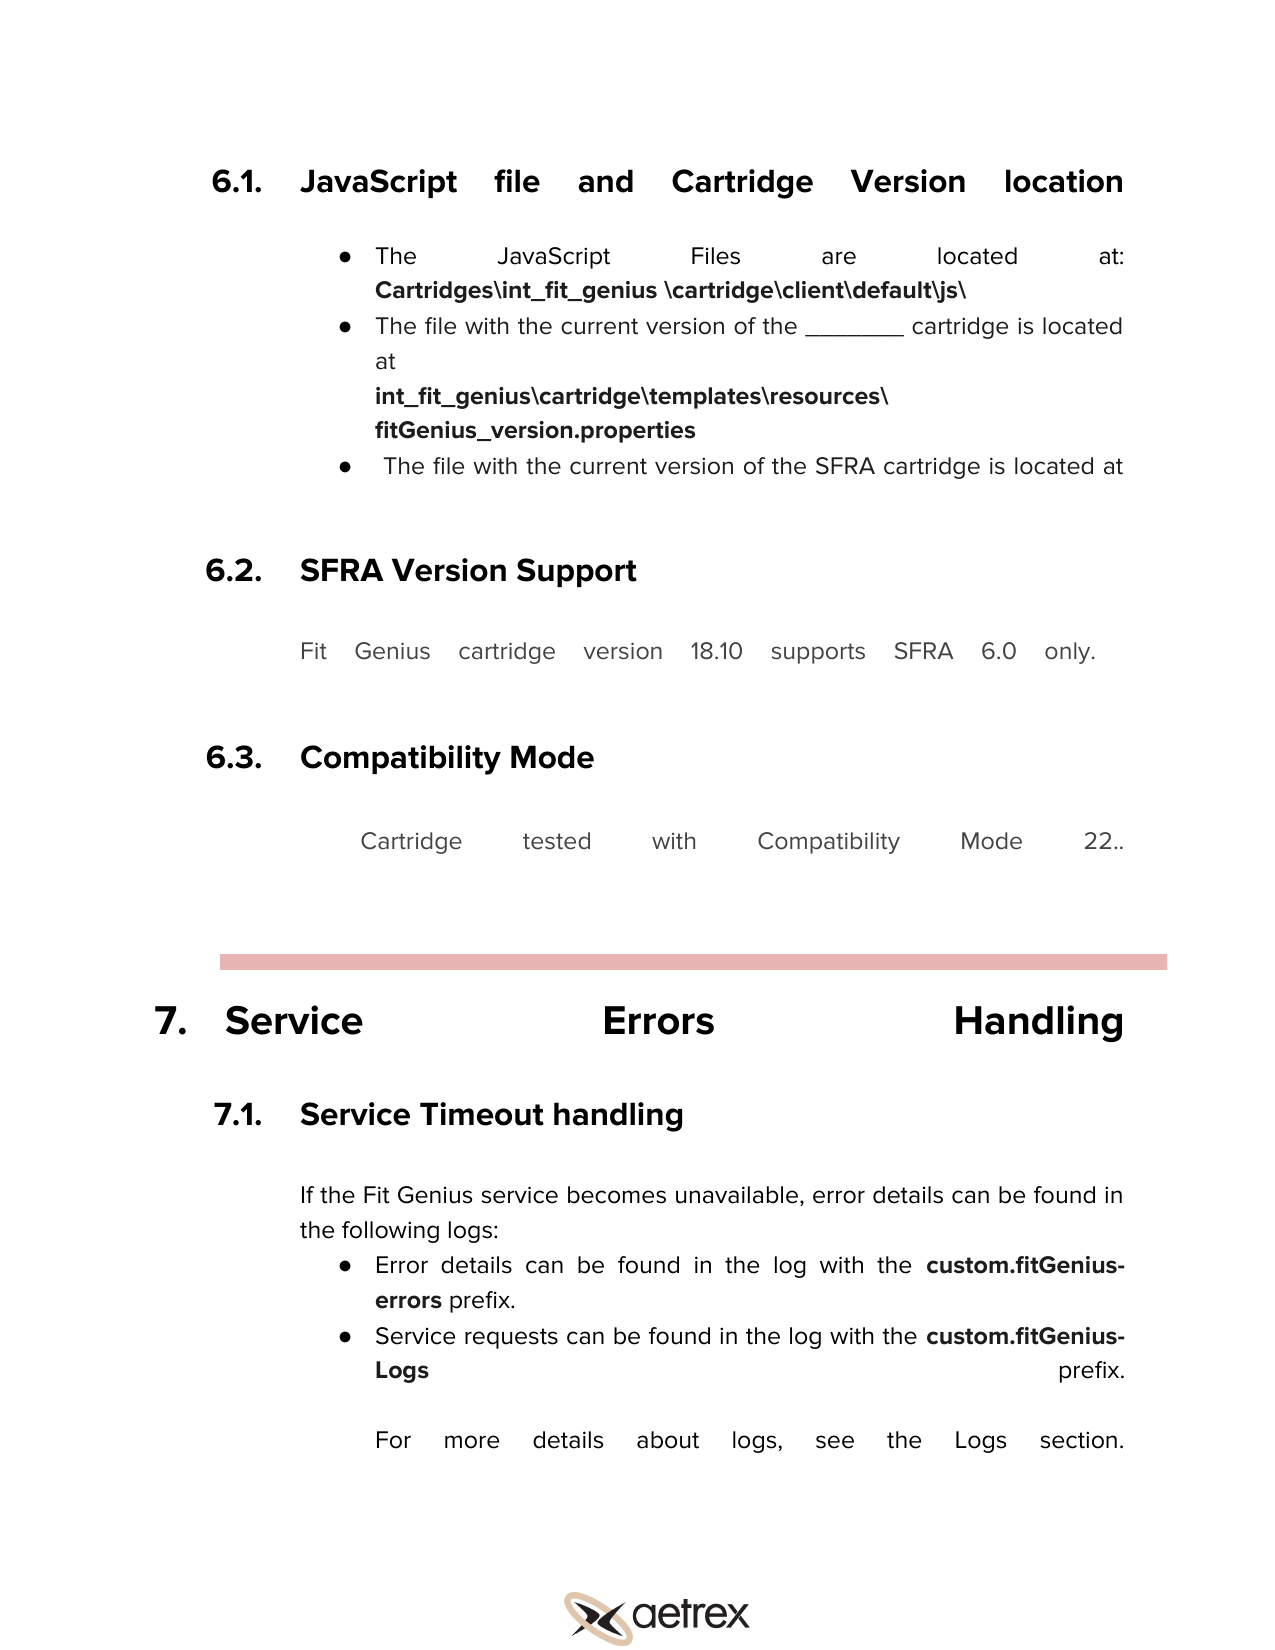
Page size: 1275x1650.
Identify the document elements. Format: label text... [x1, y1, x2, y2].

subtitle Service Errors Handling [187, 996, 1125, 1095]
subtitle JavaScript file and Cartridge Version location [262, 162, 1125, 241]
list The JavaScript Files are located at: Cartridges\int_fit_genius \cartridge\client\default\js\ [337, 241, 1125, 306]
text Cartridge tested with Compatibility Mode 22.. [300, 791, 1125, 951]
subtitle Compatibility Mode [262, 738, 1125, 779]
picture [564, 1592, 756, 1646]
list The file with the current version of the SFRA cartridge is located at [337, 451, 1125, 547]
list Error details can be found in the log with the custom.fitGenius-errors prefix. [337, 1250, 1125, 1316]
text If the Fit Genius service becomes unavailable, error details can be found in the following logs: [300, 1148, 1125, 1246]
list The file with the current version of the _______ cartridge is located at int_fit_genius\cartridge\templates\resources\fitGenius_version.properties [337, 311, 1125, 446]
subtitle SFRA Version Support [262, 551, 1125, 591]
subtitle Service Timeout handling [262, 1095, 1125, 1136]
text Fit Genius cartridge version 18.10 supports SFRA 6.0 only. [300, 604, 1125, 697]
picture [0, 954, 1275, 986]
list Service requests can be found in the log with the custom.fitGenius-Logs prefix. For more details about logs, see the Logs section. [337, 1321, 1125, 1486]
